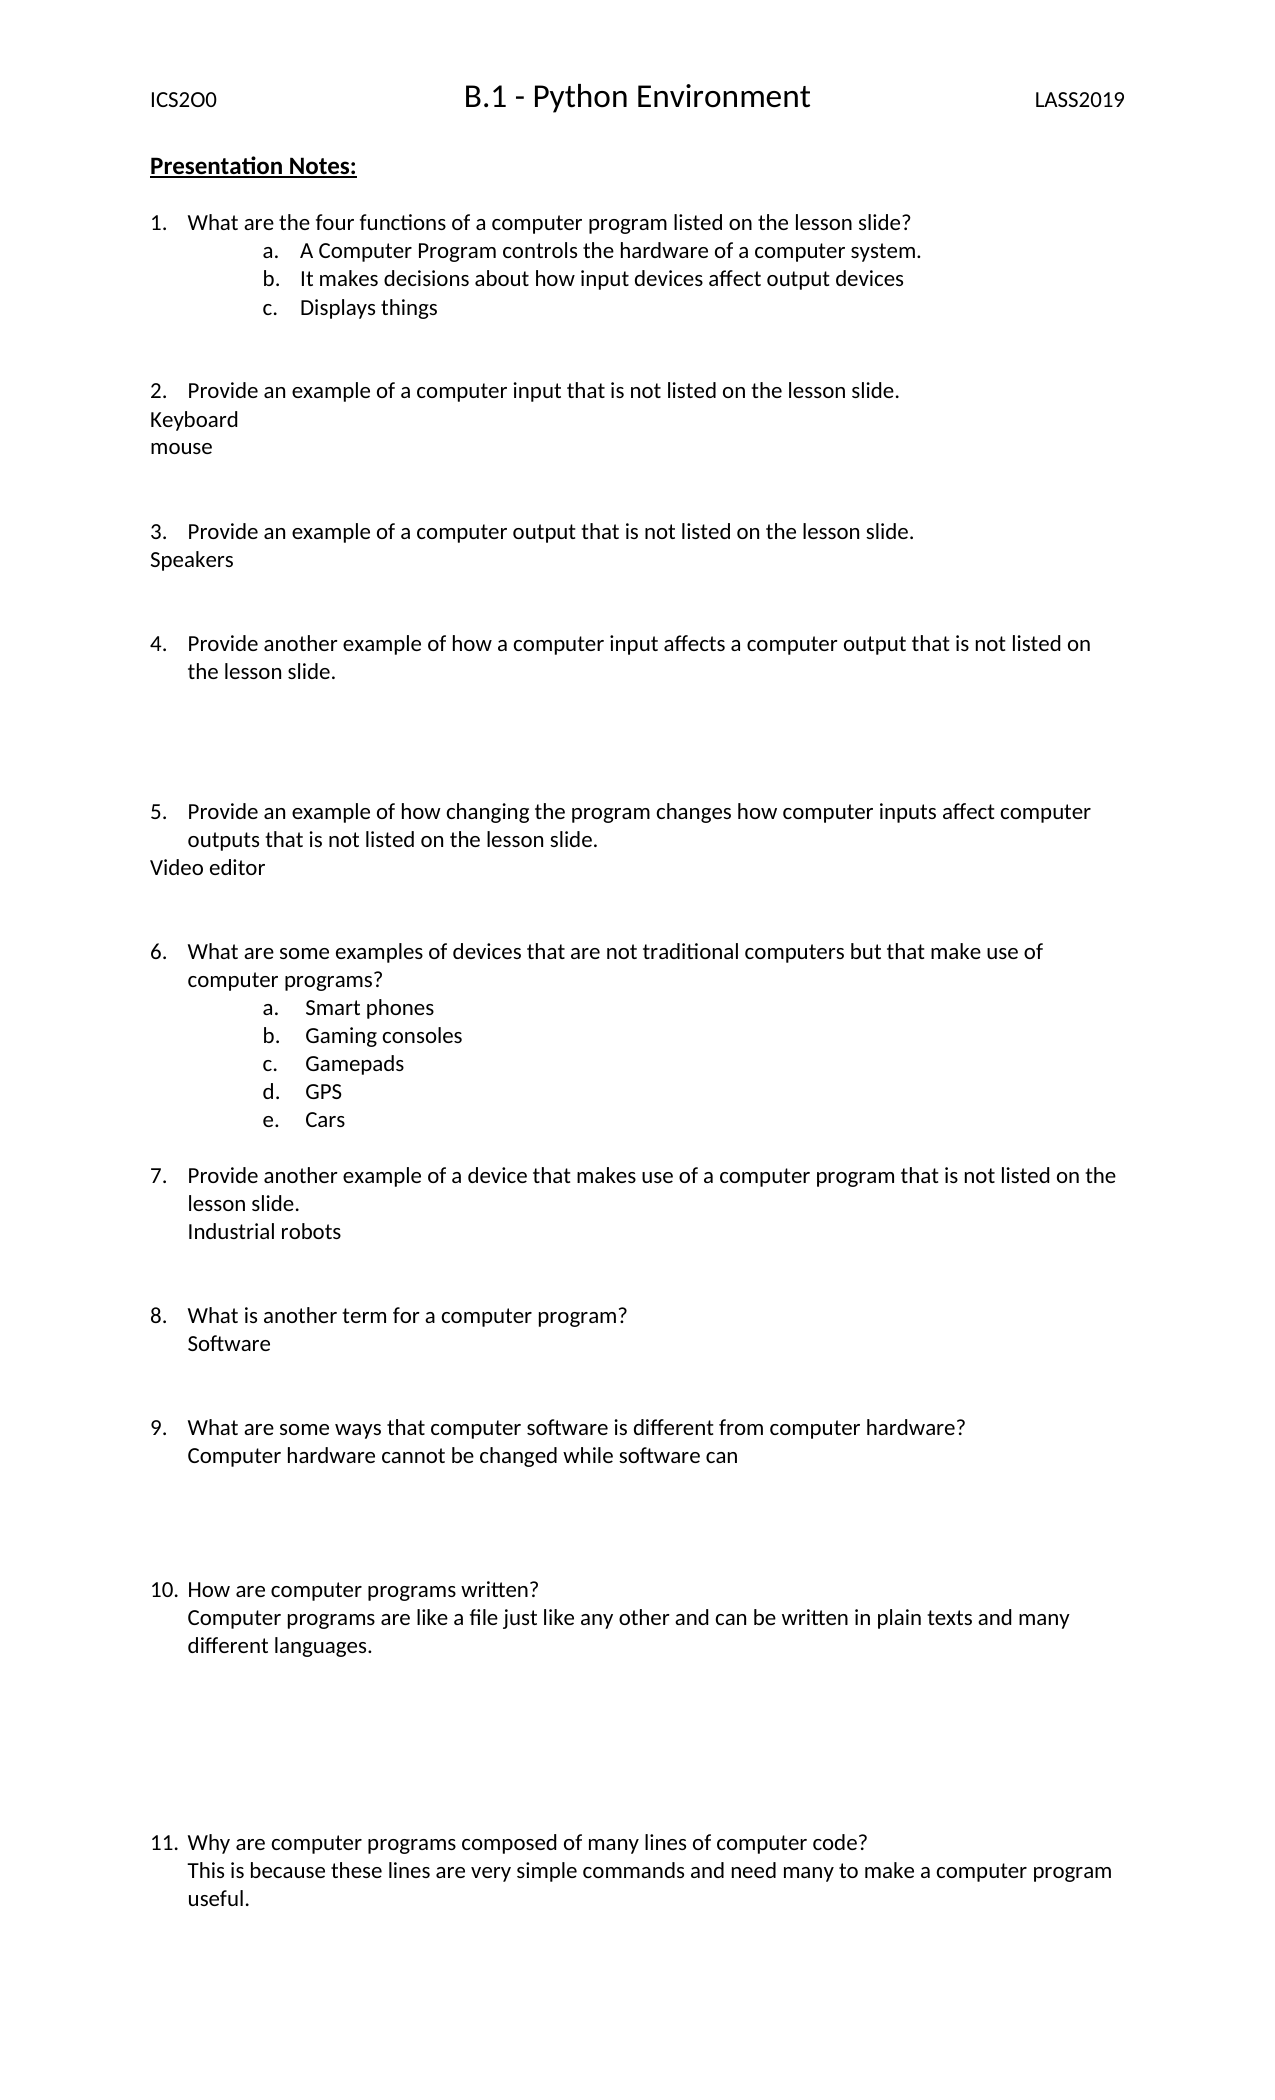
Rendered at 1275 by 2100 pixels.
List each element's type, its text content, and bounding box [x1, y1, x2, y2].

text Industrial robots [187, 1217, 1125, 1245]
list How are computer programs written? [150, 1576, 1125, 1603]
list Cars [262, 1105, 1125, 1133]
list A Computer Program controls the hardware of a computer system. [262, 237, 1125, 264]
list It makes decisions about how input devices affect output devices [262, 264, 1125, 293]
text Computer hardware cannot be changed while software can [187, 1441, 1125, 1469]
text This is because these lines are very simple commands and need many to make a computer program useful. [187, 1856, 1125, 1912]
text Presentation Notes: [150, 150, 1125, 181]
text mouse [150, 433, 1125, 461]
list What are the four functions of a computer program listed on the lesson slide? [150, 208, 1125, 237]
list GPS [262, 1077, 1125, 1105]
list What is another term for a computer program? [150, 1301, 1125, 1329]
list Why are computer programs composed of many lines of computer code? [150, 1828, 1125, 1856]
list Gamepads [262, 1049, 1125, 1077]
text Computer programs are like a file just like any other and can be written in plain texts and many different languages. [187, 1603, 1125, 1659]
list Provide another example of a device that makes use of a computer program that is not listed on the lesson slide. [150, 1161, 1125, 1217]
list Provide an example of a computer output that is not listed on the lesson slide. [150, 517, 1125, 545]
text Keyboard [150, 405, 1125, 433]
list Provide another example of how a computer input affects a computer output that is not listed on the lesson slide. [150, 629, 1125, 685]
text Video editor [150, 853, 1125, 881]
text Software [187, 1329, 1125, 1357]
list What are some examples of devices that are not traditional computers but that make use of computer programs? [150, 937, 1125, 993]
list Gaming consoles [262, 1021, 1125, 1049]
list Provide an example of a computer input that is not listed on the lesson slide. [150, 377, 1125, 405]
list Displays things [262, 293, 1125, 321]
list What are some ways that computer software is different from computer hardware? [150, 1413, 1125, 1441]
list Provide an example of how changing the program changes how computer inputs affect computer outputs that is not listed on the lesson slide. [150, 797, 1125, 853]
text Speakers [150, 545, 1125, 573]
list Smart phones [262, 993, 1125, 1021]
